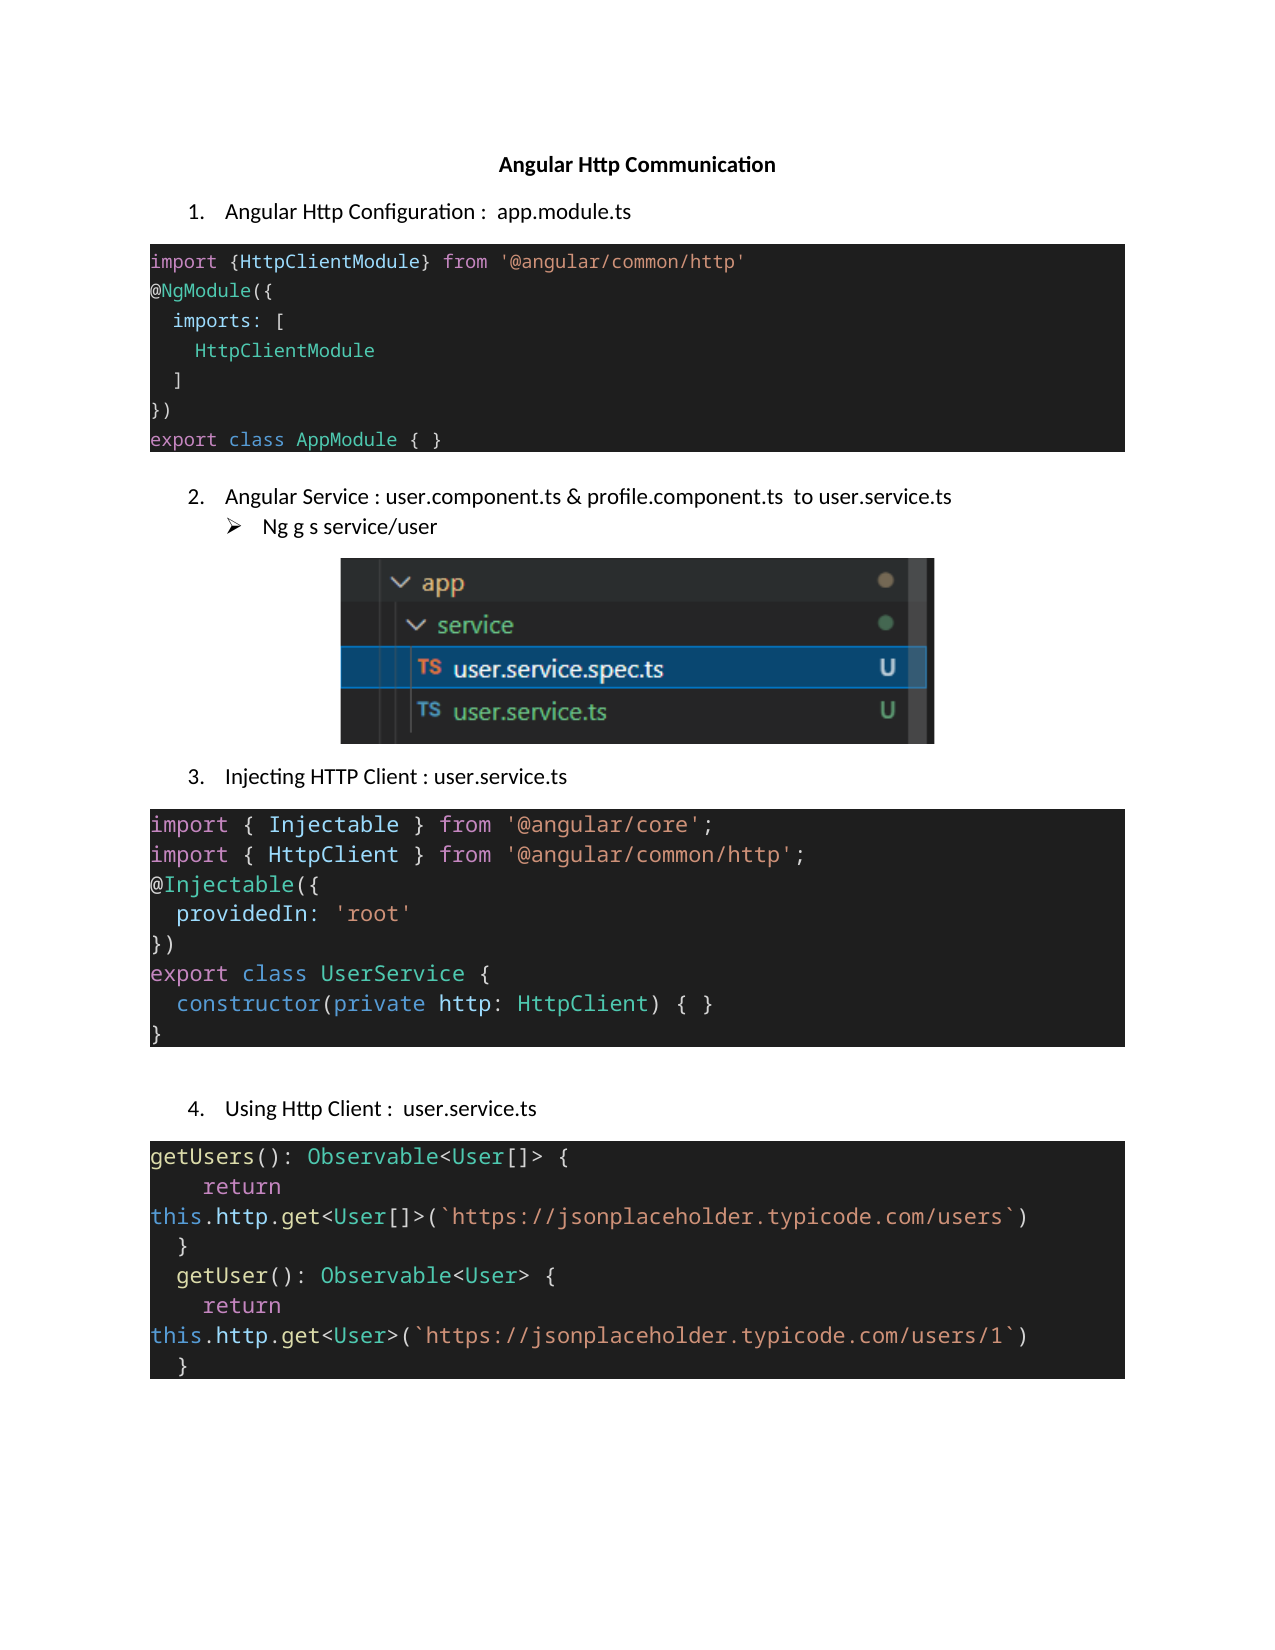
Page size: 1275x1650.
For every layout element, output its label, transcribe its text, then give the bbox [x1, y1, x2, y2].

text constructor(private http: HttpClient) { } [150, 988, 1125, 1017]
text import { HttpClient } from '@angular/common/http'; [150, 839, 1125, 868]
text import { Injectable } from '@angular/core'; [150, 809, 1125, 839]
list Angular Http Configuration : app.module.ts [187, 197, 1125, 225]
list Using Http Client : user.service.ts [187, 1094, 1125, 1122]
text @Injectable({ [150, 868, 1125, 898]
text }) [150, 928, 1125, 958]
text export class UserService { [150, 958, 1125, 988]
list Angular Service : user.component.ts & profile.component.ts to user.service.ts [187, 482, 1125, 510]
text Angular Http Communication [150, 150, 1125, 178]
text providedIn: 'root' [150, 898, 1125, 928]
text import {HttpClientModule} from '@angular/common/http' [150, 244, 1125, 273]
text HttpClientModule [150, 333, 1125, 362]
text getUser(): Observable<User> { [150, 1260, 1125, 1290]
text } [150, 1230, 1125, 1260]
list Injecting HTTP Client : user.service.ts [187, 762, 1125, 790]
text getUsers(): Observable<User[]> { [150, 1141, 1125, 1171]
text @NgModule({ [150, 273, 1125, 303]
text ] [150, 362, 1125, 392]
text imports: [ [150, 303, 1125, 333]
text return this.http.get<User>(`https://jsonplaceholder.typicode.com/users/1`) [150, 1290, 1125, 1349]
text } [150, 1349, 1125, 1379]
text return this.http.get<User[]>(`https://jsonplaceholder.typicode.com/users`) [150, 1171, 1125, 1230]
text }) [150, 392, 1125, 422]
text export class AppModule { } [150, 422, 1125, 452]
text } [150, 1017, 1125, 1047]
list Ng g s service/user [225, 512, 1125, 540]
picture [340, 558, 935, 744]
